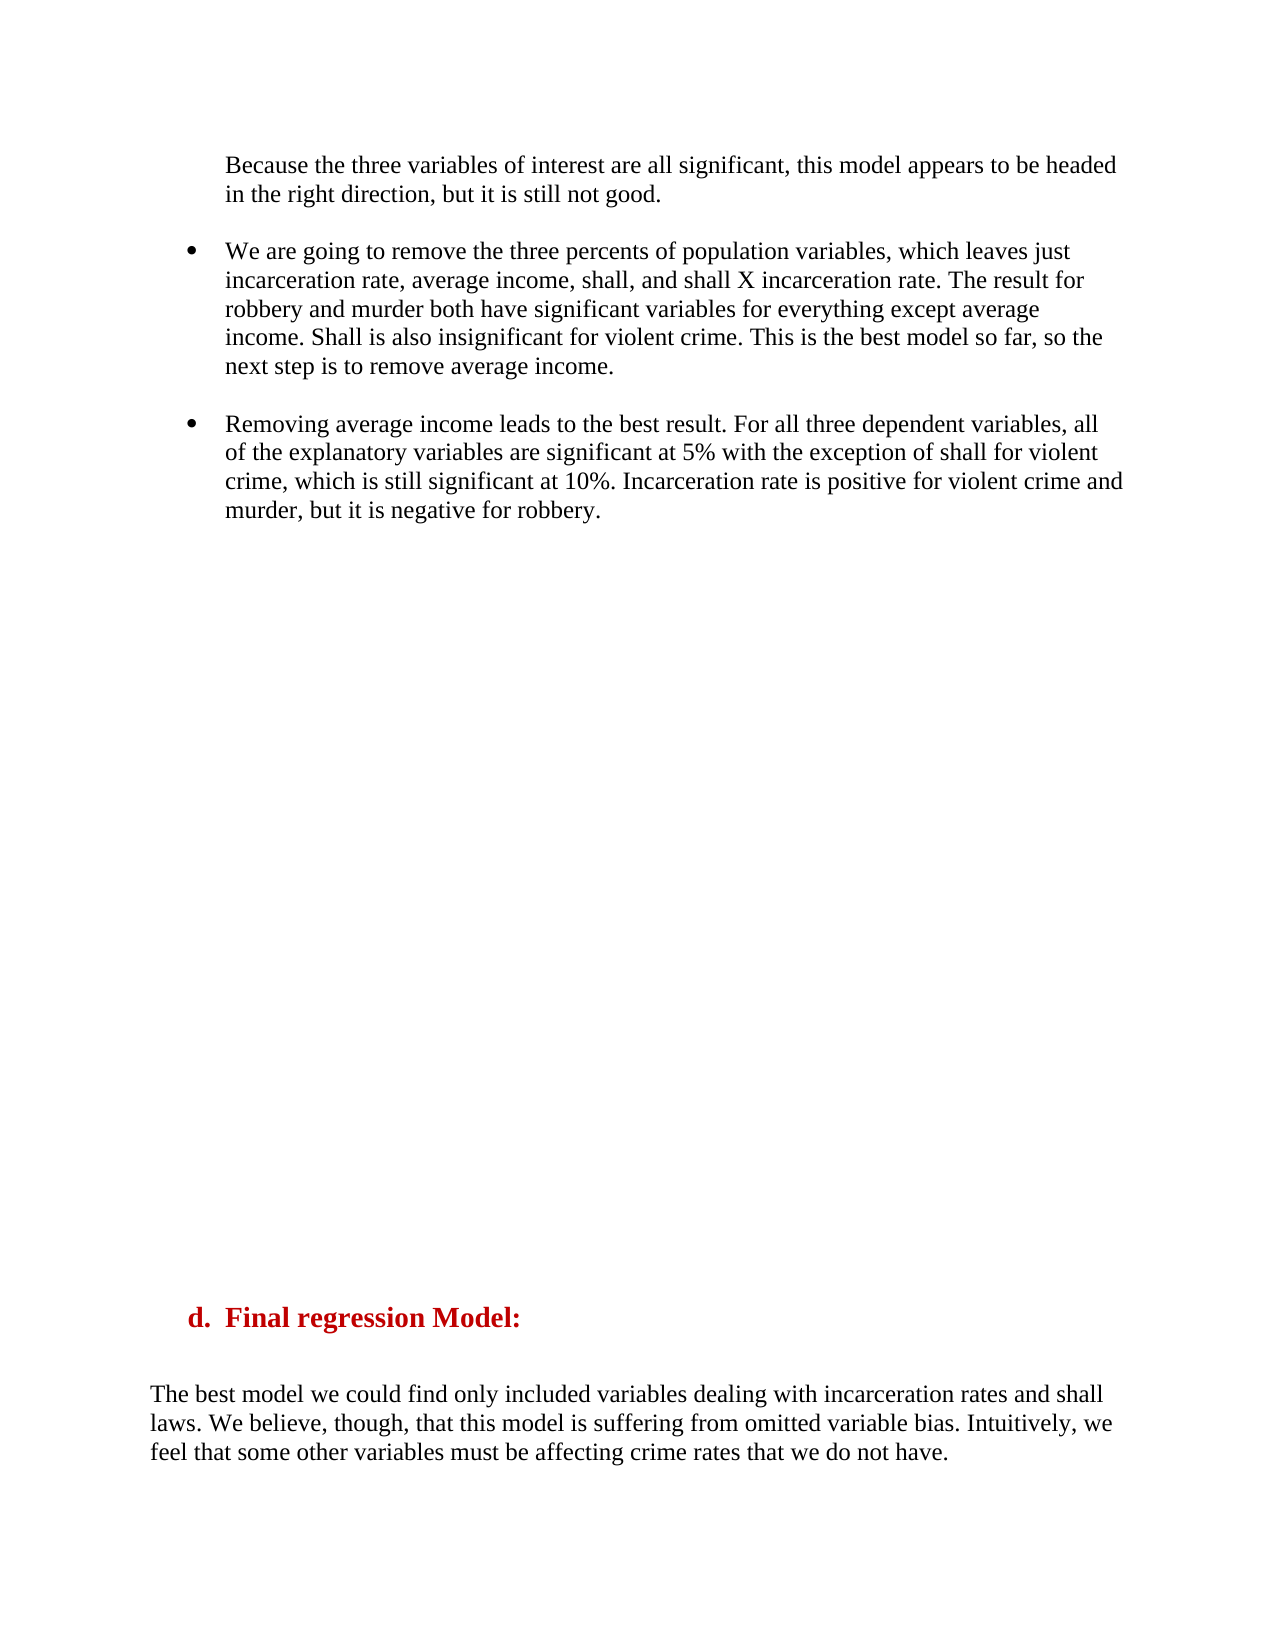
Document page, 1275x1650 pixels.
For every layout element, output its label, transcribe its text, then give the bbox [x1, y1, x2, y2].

list We are going to remove the three percents of population variables, which leaves just incarceration rate, average income, shall, and shall X incarceration rate. The result for robbery and murder both have significant variables for everything except average income. Shall is also insignificant for violent crime. This is the best model so far, so the next step is to remove average income. [187, 236, 1125, 380]
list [187, 150, 1125, 207]
list Final regression Model: [187, 1300, 1125, 1333]
text The best model we could find only included variables dealing with incarceration rates and shall laws. We believe, though, that this model is suffering from omitted variable bias. Intuitively, we feel that some other variables must be affecting crime rates that we do not have. [150, 1379, 1125, 1465]
list Removing average income leads to the best result. For all three dependent variables, all of the explanatory variables are significant at 5% with the exception of shall for violent crime, which is still significant at 10%. Incarceration rate is positive for violent crime and murder, but it is negative for robbery. [187, 409, 1125, 524]
